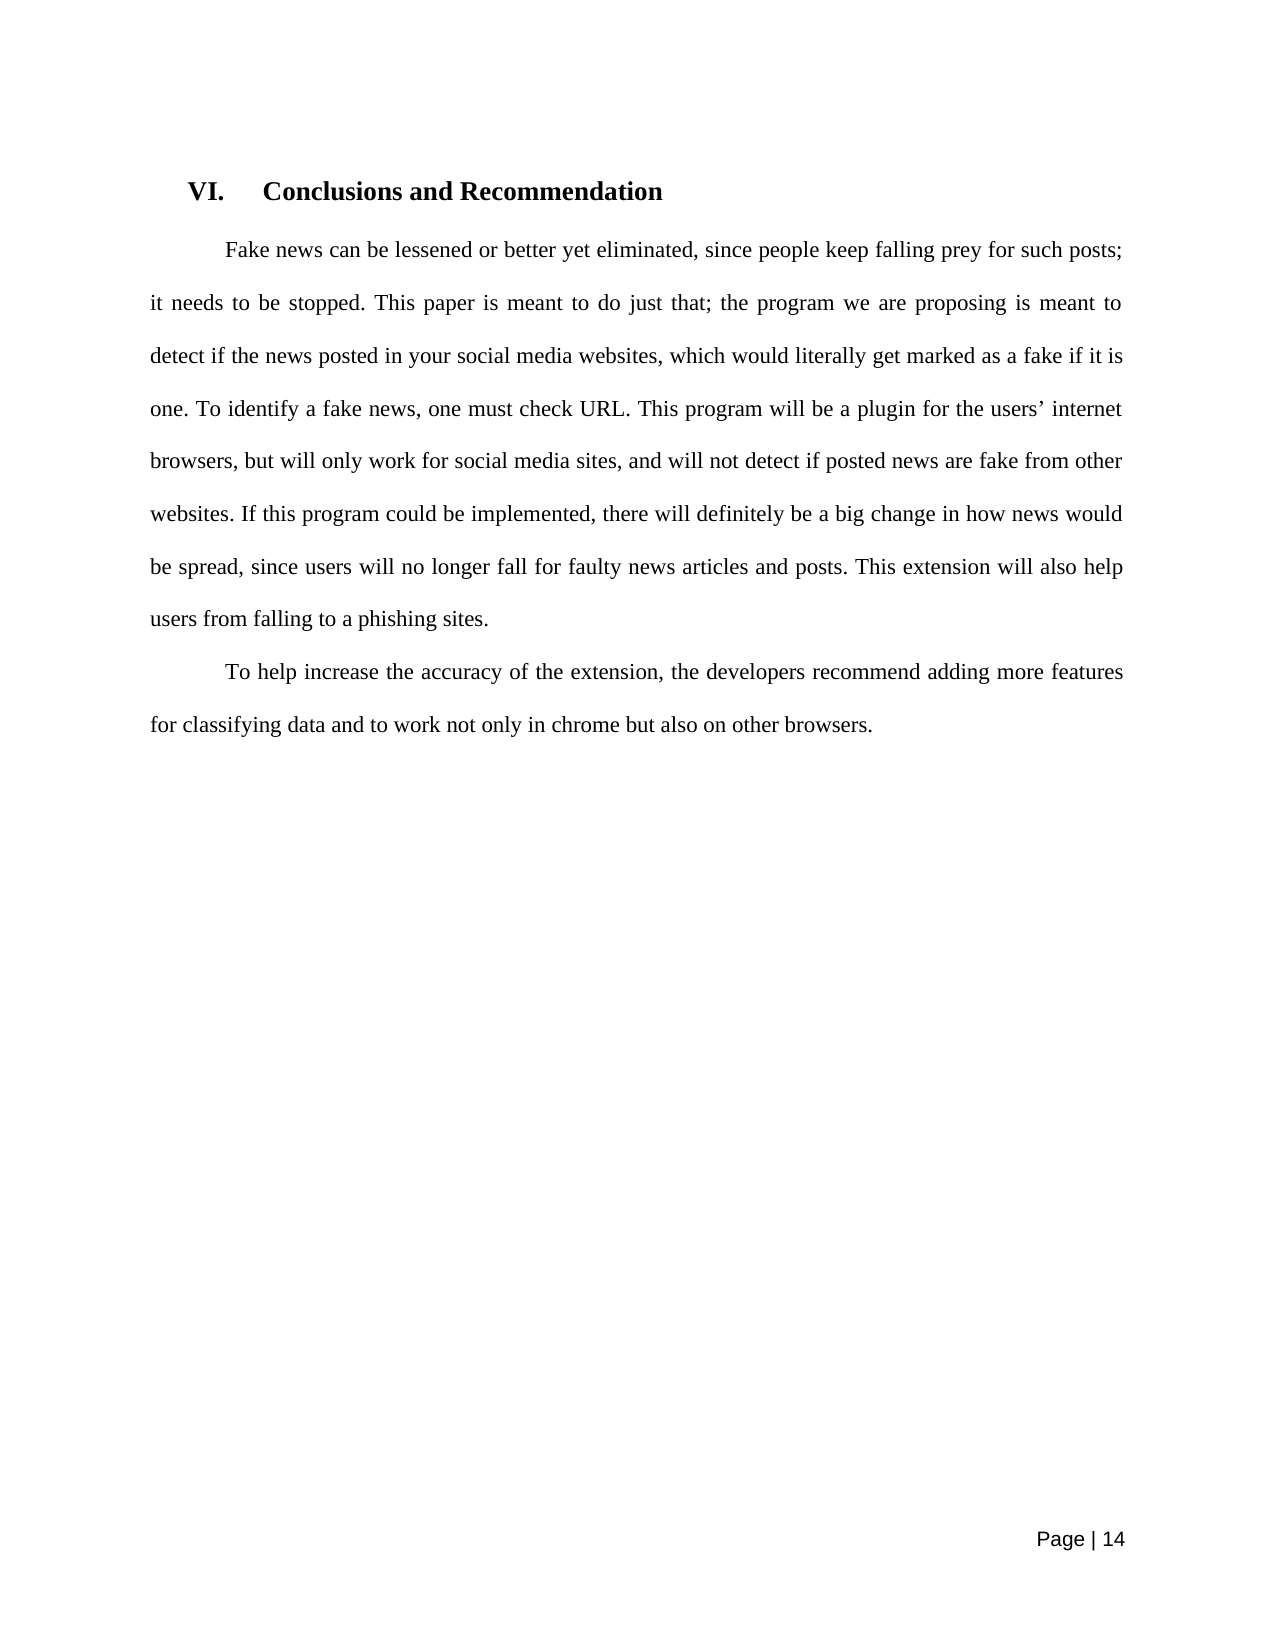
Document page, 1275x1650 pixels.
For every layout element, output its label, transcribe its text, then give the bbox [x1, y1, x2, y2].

text To help increase the accuracy of the extension, the developers recommend adding more features for classifying data and to work not only in chrome but also on other browsers. [150, 658, 1125, 737]
subtitle Conclusions and Recommendation [187, 175, 1125, 206]
text Fake news can be lessened or better yet eliminated, since people keep falling prey for such posts; it needs to be stopped. This paper is meant to do just that; the program we are proposing is meant to detect if the news posted in your social media websites, which would literally get marked as a fake if it is one. To identify a fake news, one must check URL. This program will be a plugin for the users’ internet browsers, but will only work for social media sites, and will not detect if posted news are fake from other websites. If this program could be implemented, there will definitely be a big change in how news would be spread, since users will no longer fall for faulty news articles and posts. This extension will also help users from falling to a phishing sites. [150, 236, 1125, 632]
